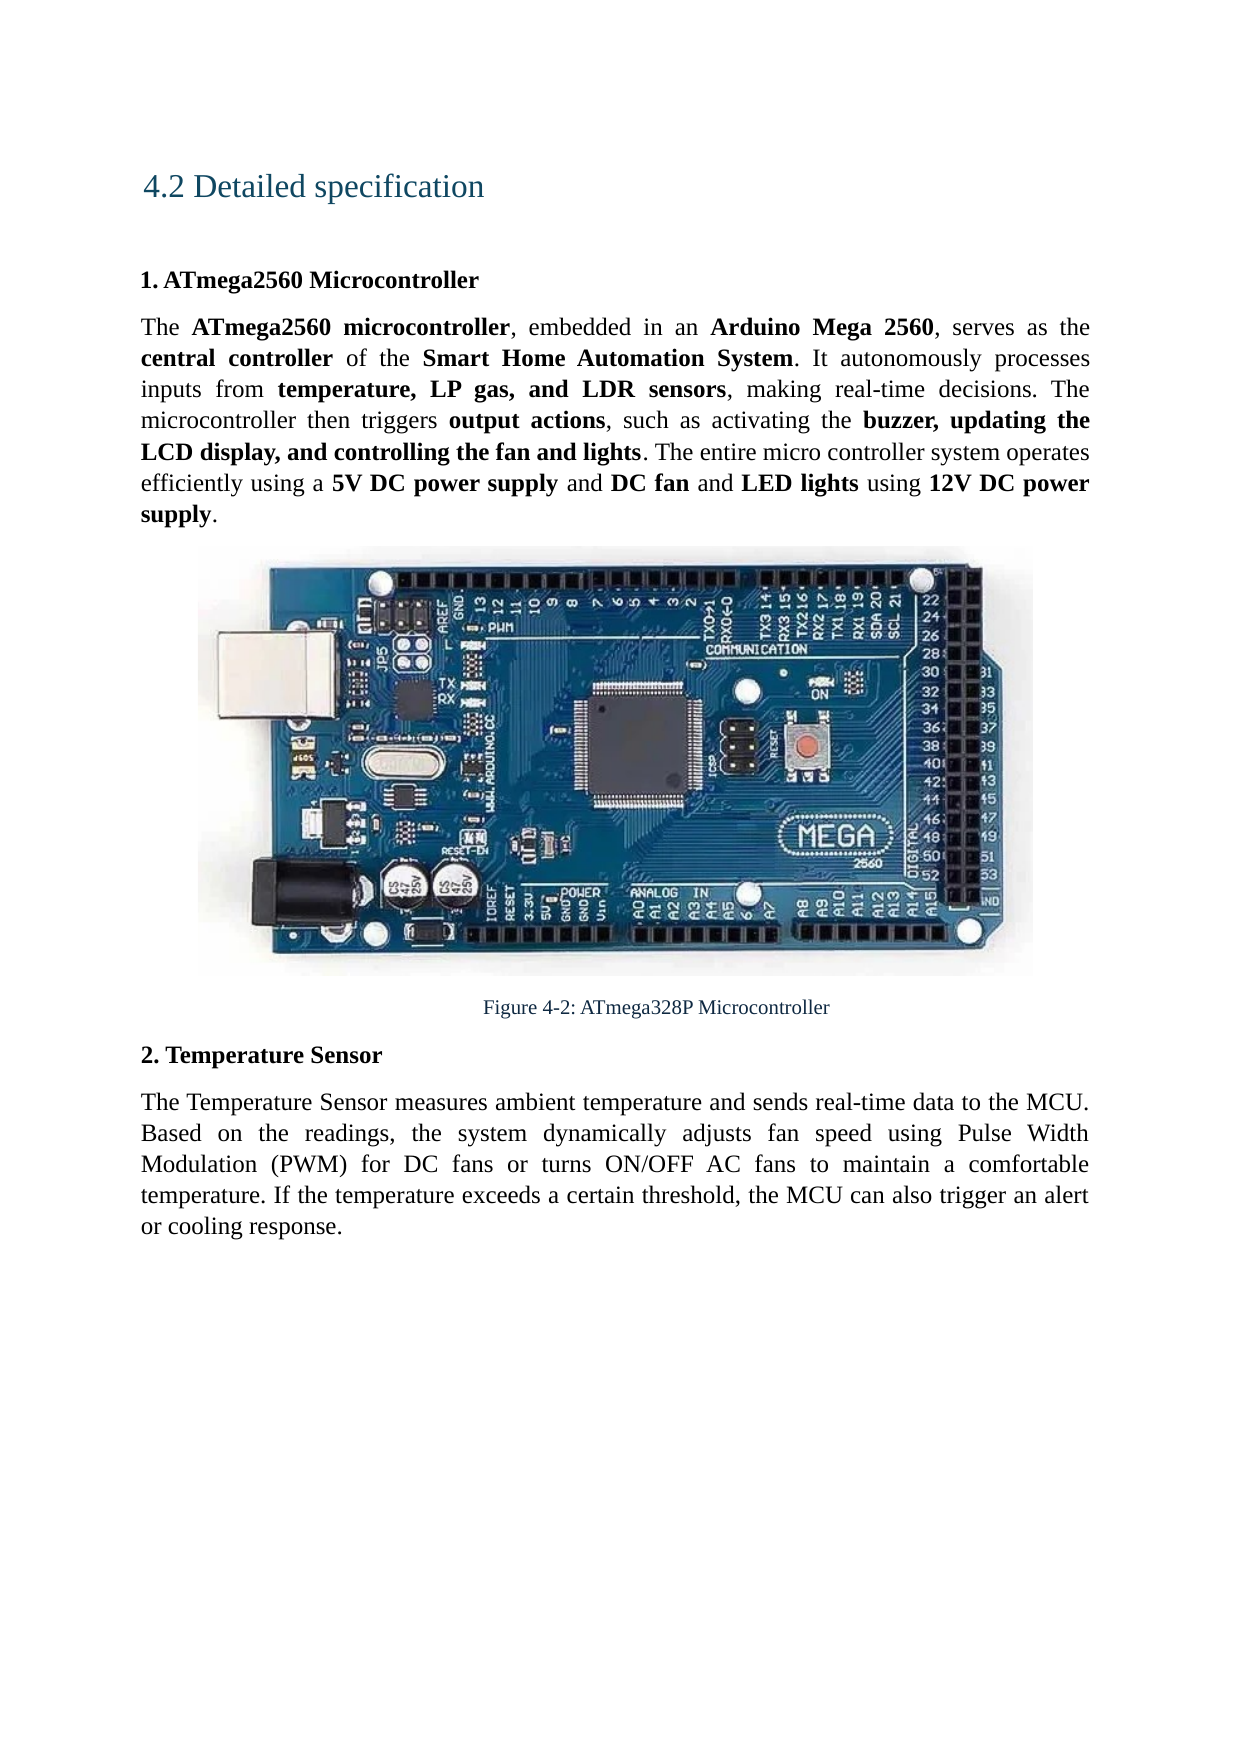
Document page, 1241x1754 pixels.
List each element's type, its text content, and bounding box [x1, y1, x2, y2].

text 2. Temperature Sensor [141, 1040, 1090, 1068]
subtitle 4.2 Detailed specification [143, 167, 1124, 205]
text The Temperature Sensor measures ambient temperature and sends real-time data to the MCU. Based on the readings, the system dynamically adjusts fan speed using Pulse Width Modulation (PWM) for DC fans or turns ON/OFF AC fans to maintain a comfortable temperature. If the temperature exceeds a certain threshold, the MCU can also trigger an alert or cooling response. [141, 1087, 1090, 1240]
text 1. ATmega2560 Microcontroller [139, 265, 1090, 293]
text The ATmega2560 microcontroller, embedded in an Arduino Mega 2560, serves as the central controller of the Smart Home Automation System. It autonomously processes inputs from temperature, LP gas, and LDR sensors, making real-time decisions. The microcontroller then triggers output actions, such as activating the buzzer, updating the LCD display, and controlling the fan and lights. The entire micro controller system operates efficiently using a 5V DC power supply and DC fan and LED lights using 12V DC power supply. [141, 312, 1090, 527]
picture [197, 546, 1033, 976]
text Figure 4-2: ATmega328P Microcontroller [222, 995, 1090, 1019]
